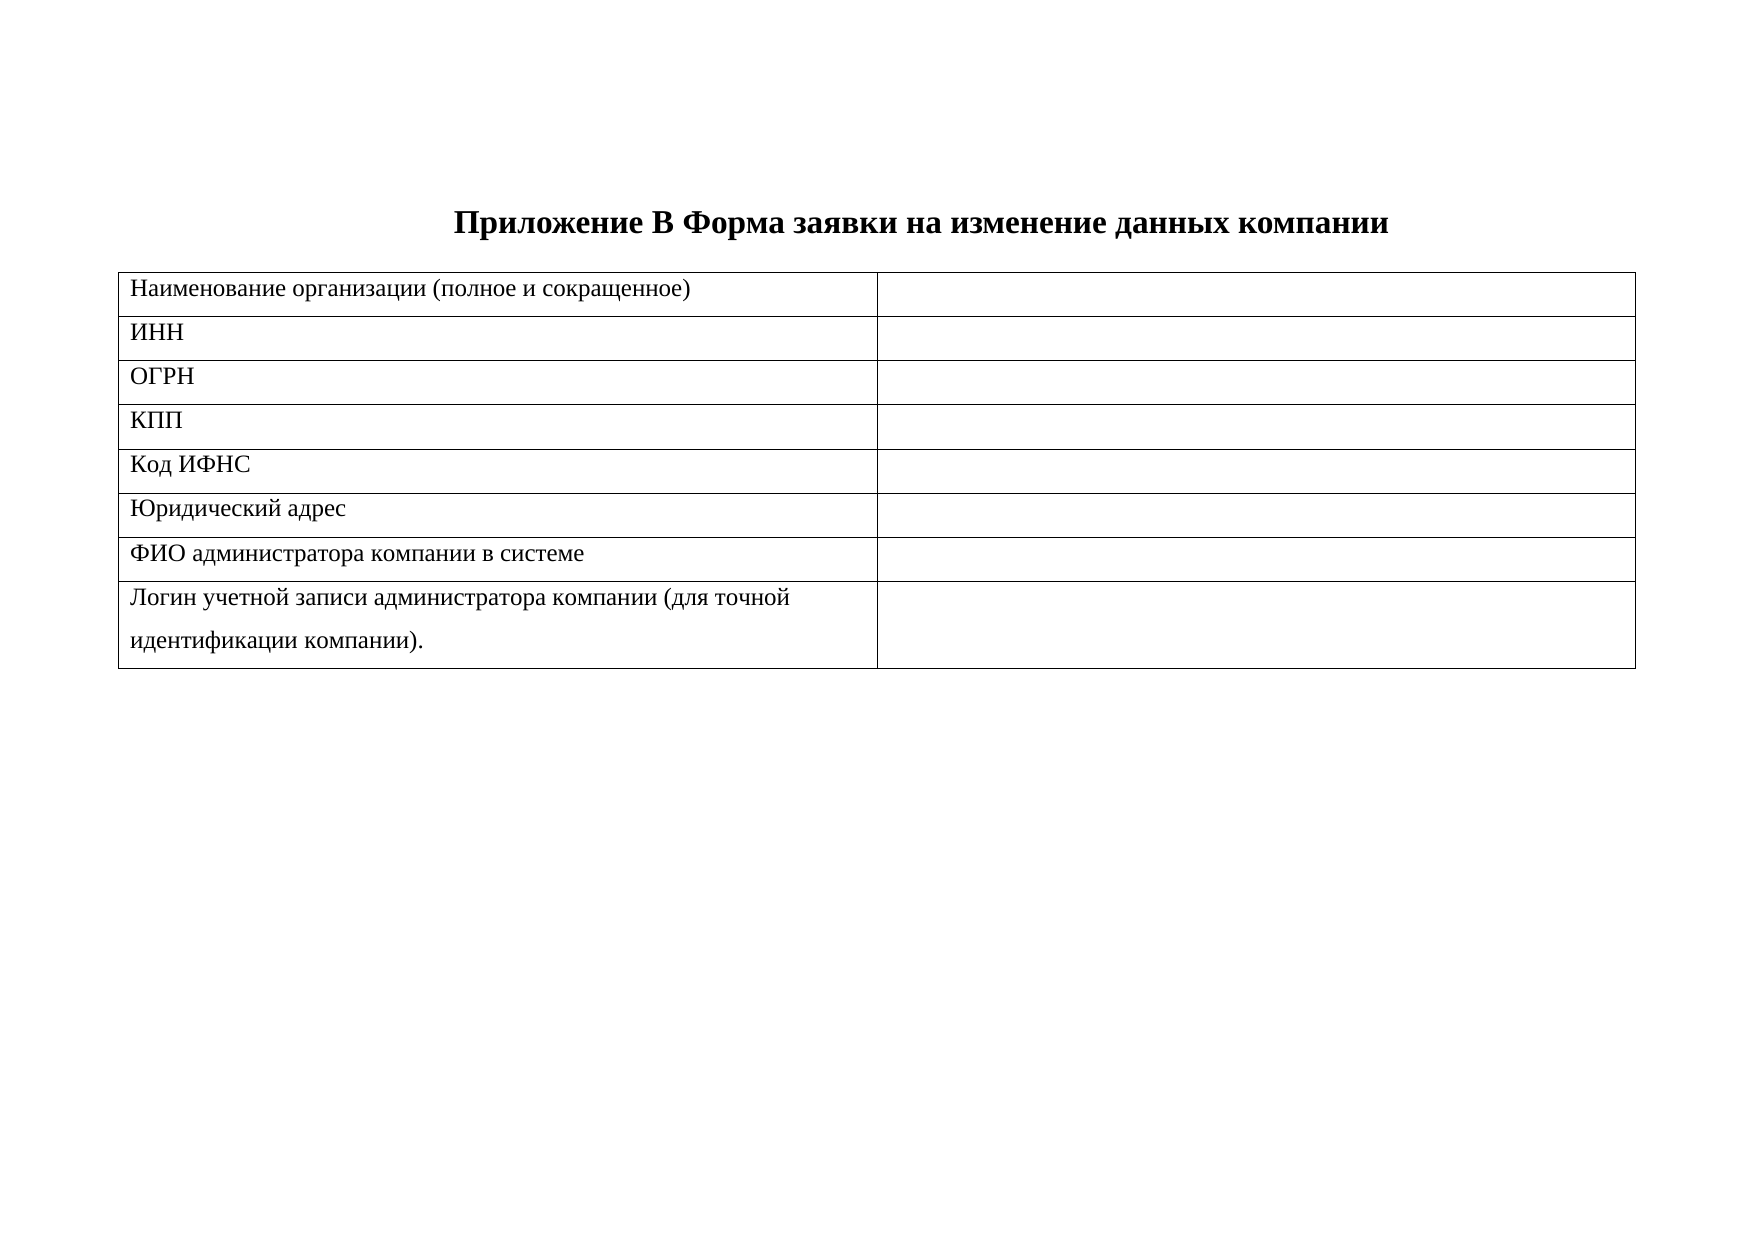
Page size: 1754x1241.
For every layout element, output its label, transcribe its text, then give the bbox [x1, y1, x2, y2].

table_header [878, 273, 1635, 316]
table_cell [878, 361, 1635, 404]
table_cell Юридический адрес [119, 494, 877, 537]
table_cell [878, 538, 1635, 581]
table_cell [878, 450, 1635, 492]
table_cell ИНН [119, 317, 877, 360]
text Форма заявки на изменение данных компании [118, 202, 1636, 241]
table_header Наименование организации (полное и сокращенное) [119, 273, 877, 316]
table_cell [878, 582, 1635, 668]
table_cell Логин учетной записи администратора компании (для точной идентификации компании). [119, 582, 877, 668]
table_cell ФИО администратора компании в системе [119, 538, 877, 581]
table_cell [878, 317, 1635, 360]
table_cell [878, 405, 1635, 448]
table_cell [878, 494, 1635, 537]
table_cell ОГРН [119, 361, 877, 404]
table_cell КПП [119, 405, 877, 448]
table_cell Код ИФНС [119, 450, 877, 492]
